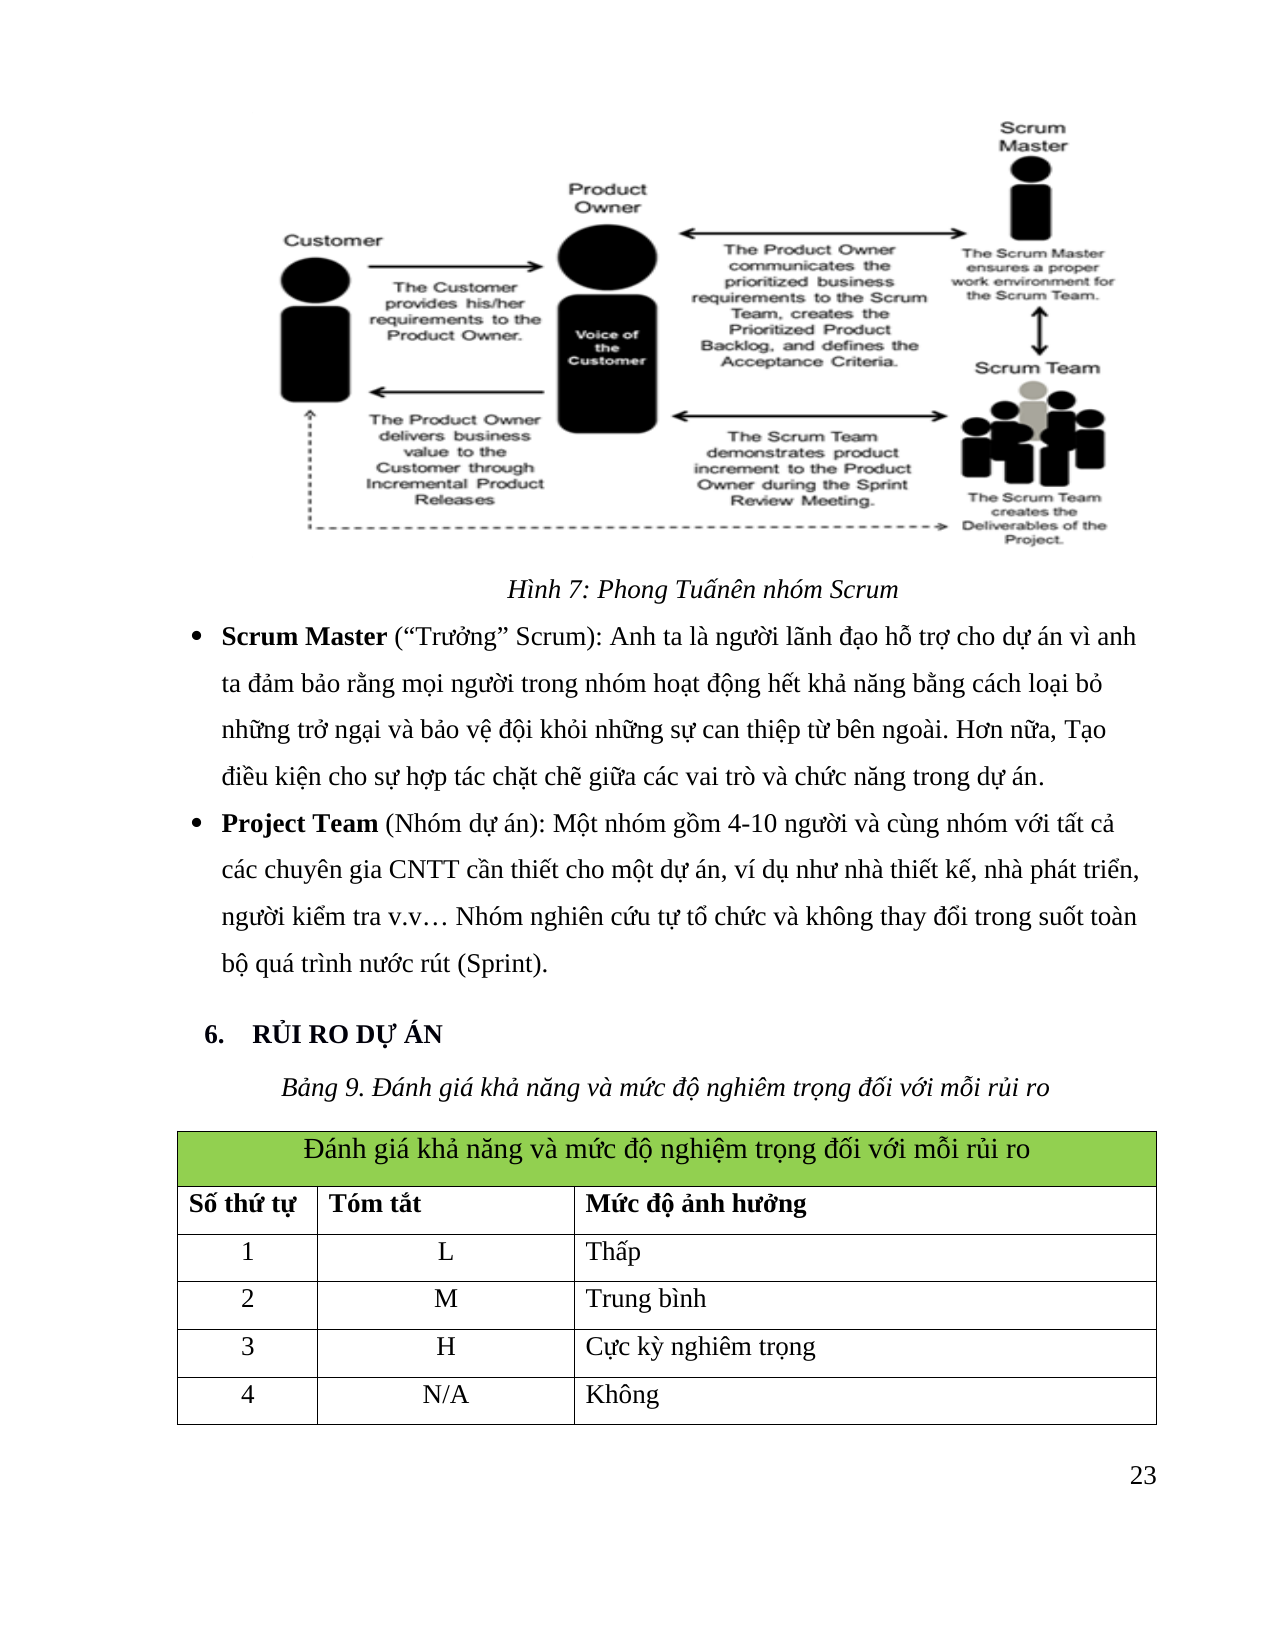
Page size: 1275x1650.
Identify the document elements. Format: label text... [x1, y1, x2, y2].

table_cell 1 [178, 1235, 317, 1281]
table_cell Mức độ ảnh hưởng [575, 1187, 1156, 1233]
table_cell Cực kỳ nghiêm trọng [575, 1330, 1156, 1377]
table_cell Tóm tắt [318, 1187, 574, 1233]
table_cell Thấp [575, 1235, 1156, 1281]
table_cell 3 [178, 1330, 317, 1377]
table_cell Không [575, 1378, 1156, 1424]
table_cell H [318, 1330, 574, 1377]
text Bảng 9. Đánh giá khả năng và mức độ nghiêm trọng đối với mỗi rủi ro [177, 1071, 1156, 1103]
table_cell Số thứ tự [178, 1187, 317, 1233]
list Project Team (Nhóm dự án): Một nhóm gồm 4-10 người và cùng nhóm với tất cả các chuyên gia CNTT cần thiết cho một dự án, ví dụ như nhà thiết kế, nhà phát triển, người kiểm tra v.v… Nhóm nghiên cứu tự tổ chức và không thay đổi trong suốt toàn bộ quá trình nước rút (Sprint). [192, 807, 1156, 978]
list Scrum Master (“Trưởng” Scrum): Anh ta là người lãnh đạo hỗ trợ cho dự án vì anh ta đảm bảo rằng mọi người trong nhóm hoạt động hết khả năng bằng cách loại bỏ những trở ngại và bảo vệ đội khỏi những sự can thiệp từ bên ngoài. Hơn nữa, Tạo điều kiện cho sự hợp tác chặt chẽ giữa các vai trò và chức năng trong dự án. [192, 620, 1156, 791]
table_cell 4 [178, 1378, 317, 1424]
table_cell M [318, 1282, 574, 1329]
table_cell 2 [178, 1282, 317, 1329]
picture [252, 112, 1130, 558]
table_header Đánh giá khả năng và mức độ nghiệm trọng đối với mỗi rủi ro [178, 1132, 1156, 1186]
subtitle RỦI RO DỰ ÁN [204, 1018, 1156, 1050]
table_cell Trung bình [575, 1282, 1156, 1329]
table_cell L [318, 1235, 574, 1281]
table_cell N/A [318, 1378, 574, 1424]
text Hình 7: Phong Tuấnên nhóm Scrum [252, 573, 1156, 604]
